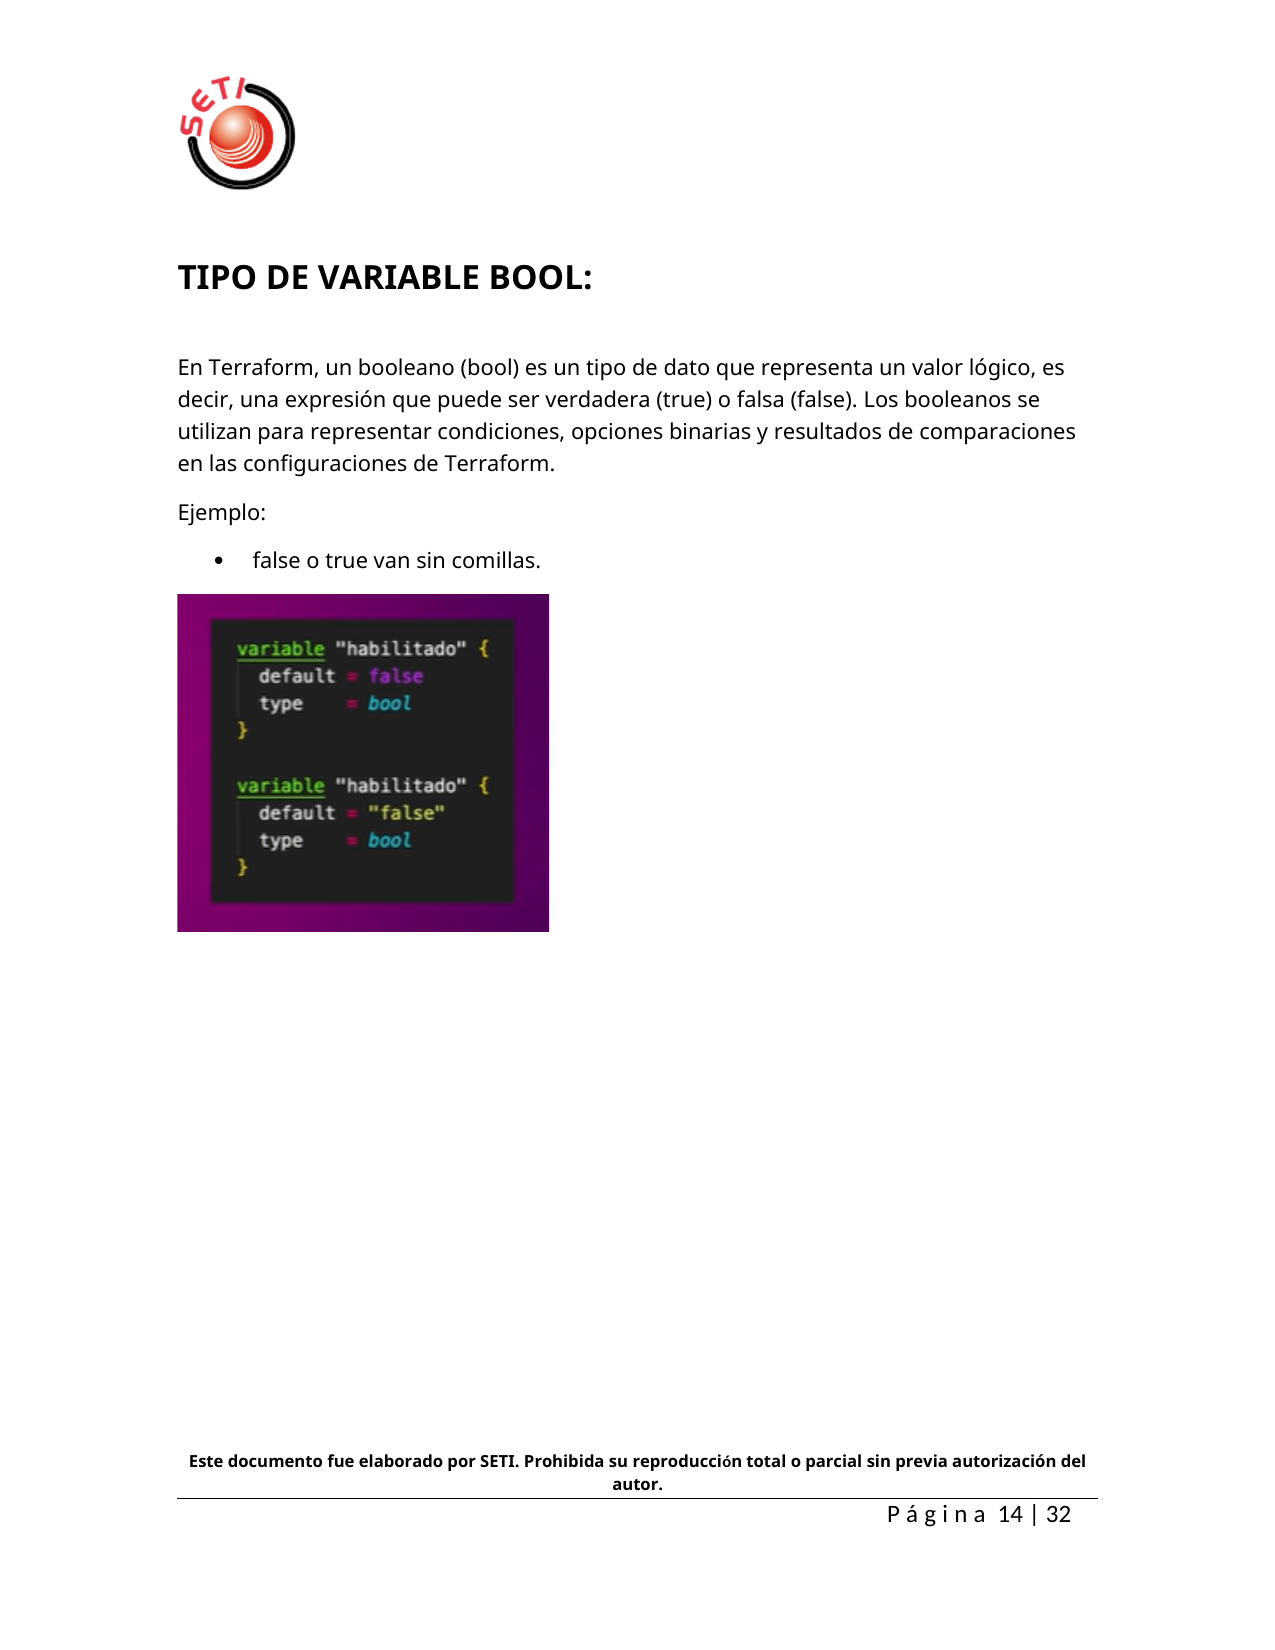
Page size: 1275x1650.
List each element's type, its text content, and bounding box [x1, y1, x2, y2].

picture [177, 73, 305, 201]
text Ejemplo: [177, 497, 1098, 527]
list false o true van sin comillas. [215, 546, 1098, 575]
picture [177, 594, 550, 932]
subtitle TIPO DE VARIABLE BOOL: [177, 254, 1098, 299]
text En Terraform, un booleano (bool) es un tipo de dato que representa un valor lógico, es decir, una expresión que puede ser verdadera (true) o falsa (false). Los booleanos se utilizan para representar condiciones, opciones binarias y resultados de comparaciones en las configuraciones de Terraform. [177, 352, 1098, 478]
